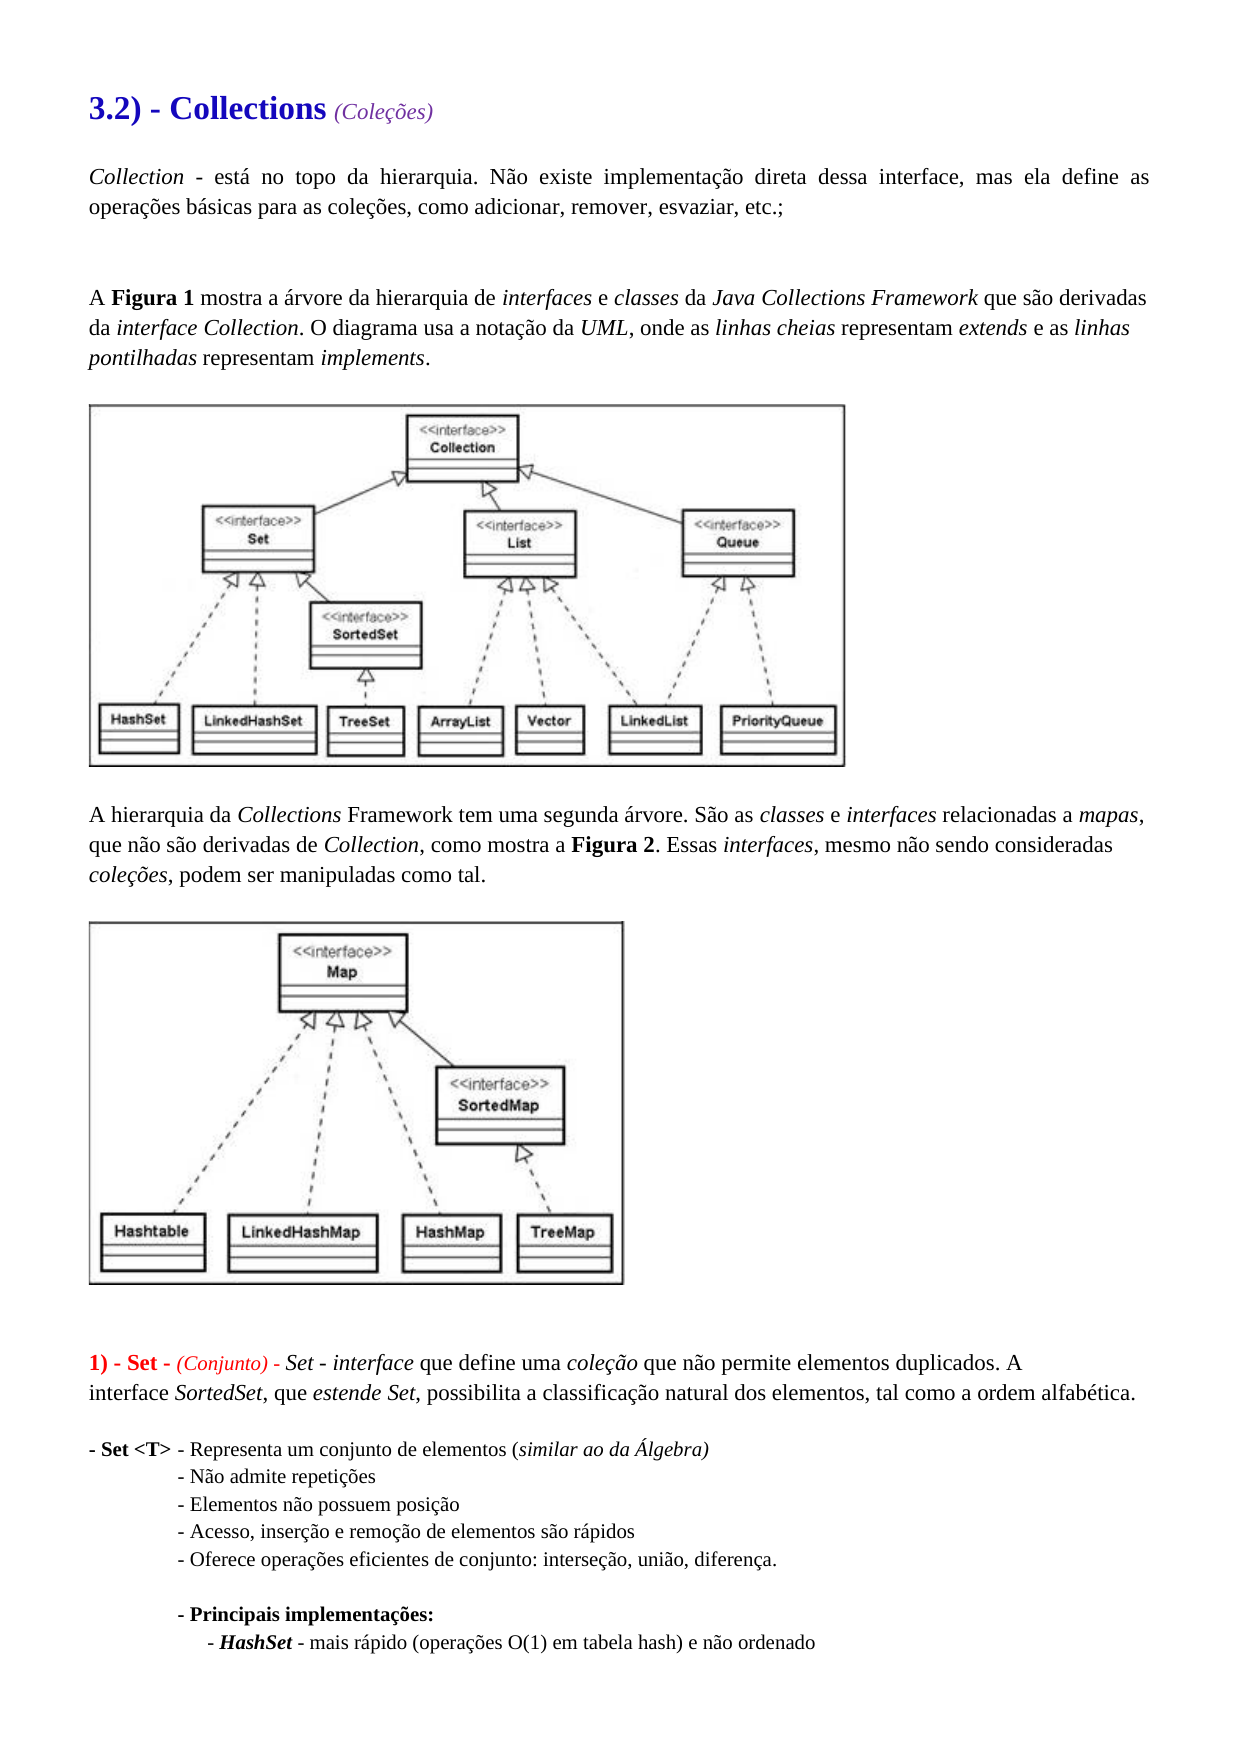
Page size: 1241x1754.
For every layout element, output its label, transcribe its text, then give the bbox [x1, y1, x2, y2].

text - Não admite repetições [89, 1464, 1152, 1488]
text Collection - está no topo da hierarquia. Não existe implementação direta dessa interface, mas ela define as operações básicas para as coleções, como adicionar, remover, esvaziar, etc.; [89, 163, 1152, 219]
text A hierarquia da Collections Framework tem uma segunda árvore. São as classes e interfaces relacionadas a mapas, que não são derivadas de Collection, como mostra a Figura 2. Essas interfaces, mesmo não sendo consideradas coleções, podem ser manipuladas como tal. [89, 801, 1152, 888]
text 1) - Set - (Conjunto) - Set - interface que define uma coleção que não permite elementos duplicados. A interface SortedSet, que estende Set, possibilita a classificação natural dos elementos, tal como a ordem alfabética. [89, 1348, 1152, 1405]
text A Figura 1 mostra a árvore da hierarquia de interfaces e classes da Java Collections Framework que são derivadas da interface Collection. O diagrama usa a notação da UML, onde as linhas cheias representam extends e as linhas pontilhadas representam implements. [89, 284, 1152, 371]
text - Elementos não possuem posição [89, 1492, 1152, 1516]
text - Acesso, inserção e remoção de elementos são rápidos [89, 1519, 1152, 1543]
text - HashSet - mais rápido (operações O(1) em tabela hash) e não ordenado [89, 1630, 1152, 1654]
text 3.2) - Collections (Coleções) [89, 89, 1152, 127]
text - Set <T> - Representa um conjunto de elementos (similar ao da Álgebra) [89, 1437, 1152, 1461]
picture [88, 404, 847, 767]
text - Oferece operações eficientes de conjunto: interseção, união, diferença. [89, 1547, 1152, 1571]
text - Principais implementações: [89, 1602, 1152, 1626]
picture [88, 921, 625, 1285]
